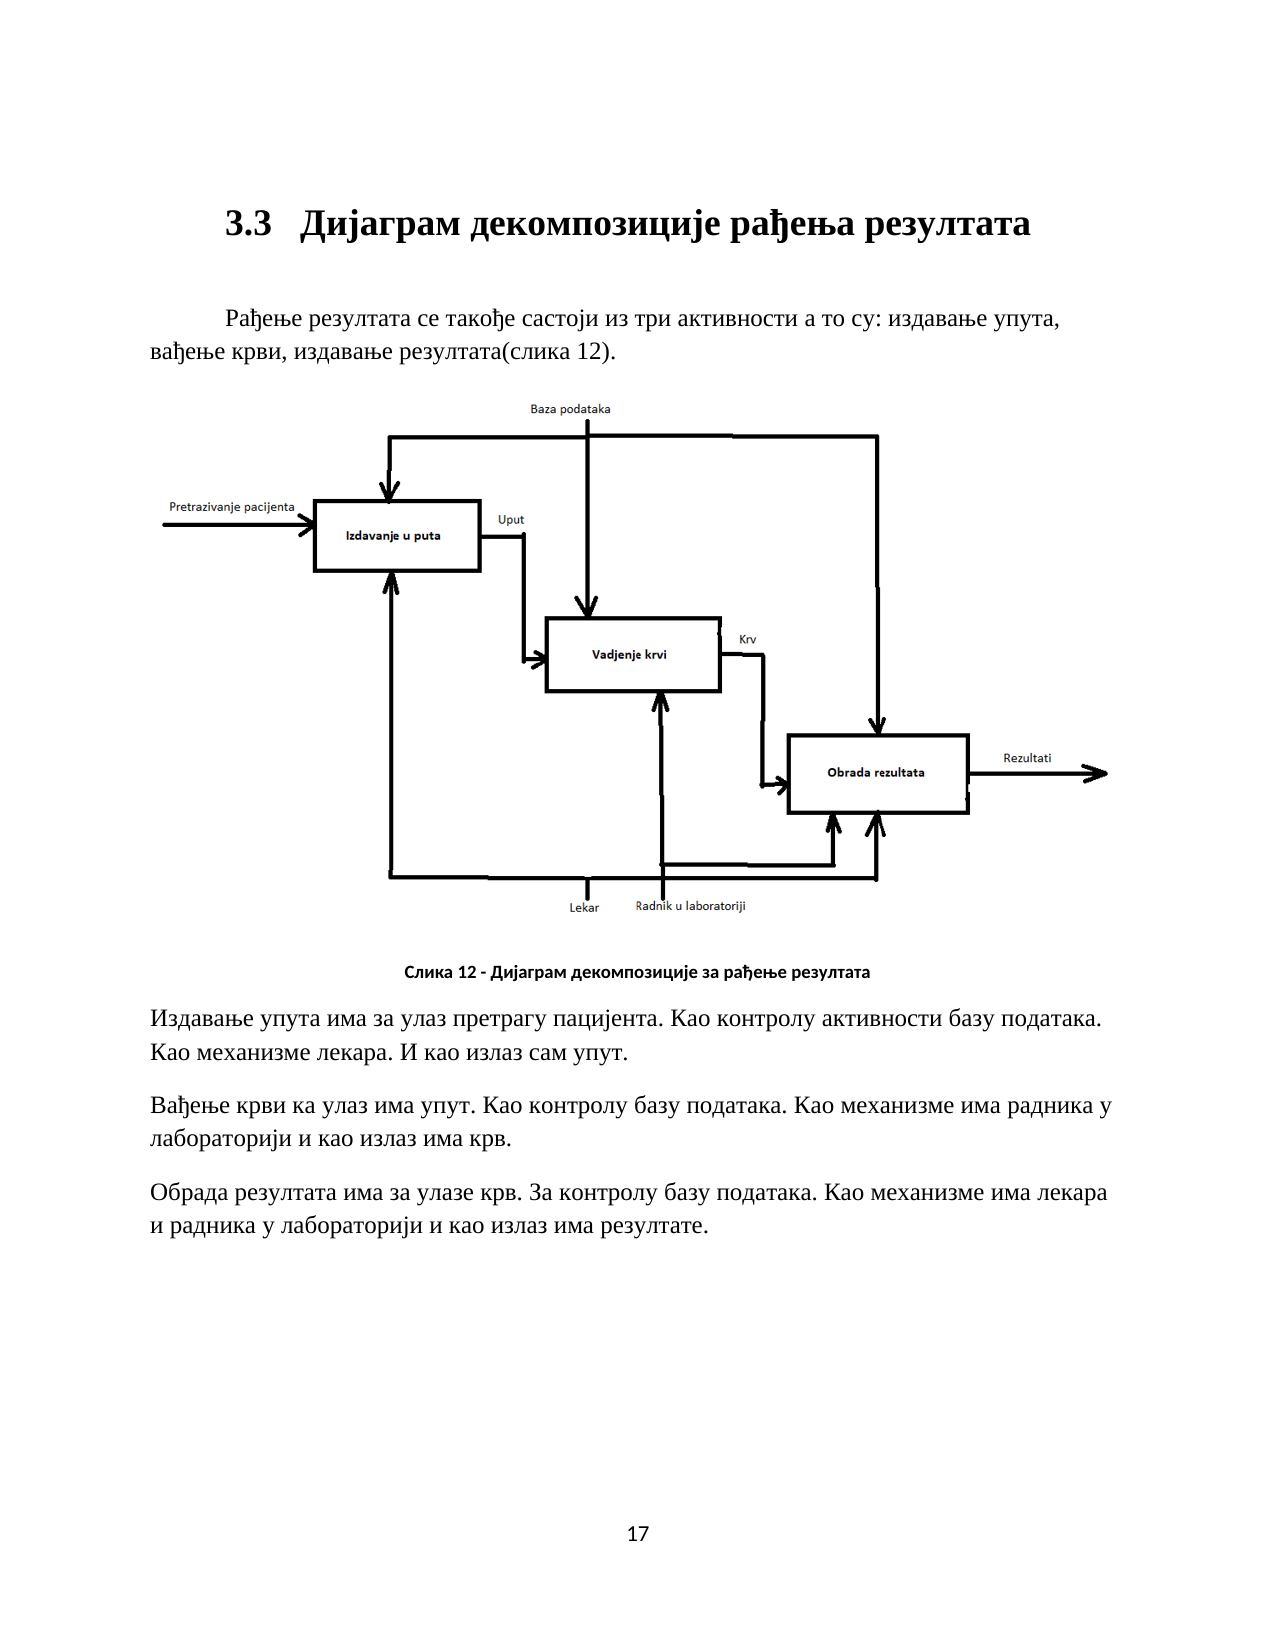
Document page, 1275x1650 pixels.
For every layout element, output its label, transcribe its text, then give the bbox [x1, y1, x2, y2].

text Рађење резултата се такође састоји из три активности а то су: издавање упута, вађење крви, издавање резултата(слика 12). [150, 303, 1125, 365]
text Издавање упута има за улаз претрагу пацијента. Као контролу активности базу података. Као механизме лекара. И као излаз сам упут. [150, 1003, 1125, 1065]
text Обрада резултата има за улазе крв. За контролу базу података. Као механизме има лекара и радника у лабораторији и као излаз има резултате. [150, 1177, 1125, 1239]
subtitle Дијаграм декомпозиције рађења резултата [225, 200, 1125, 243]
text Слика 12 - Дијаграм декомпозиције за рађење резултата [150, 960, 1125, 983]
text Вађење крви ка улаз има упут. Као контролу базу података. Као механизме има радника у лабораторији и као излаз има крв. [150, 1090, 1125, 1152]
picture [150, 390, 1125, 935]
